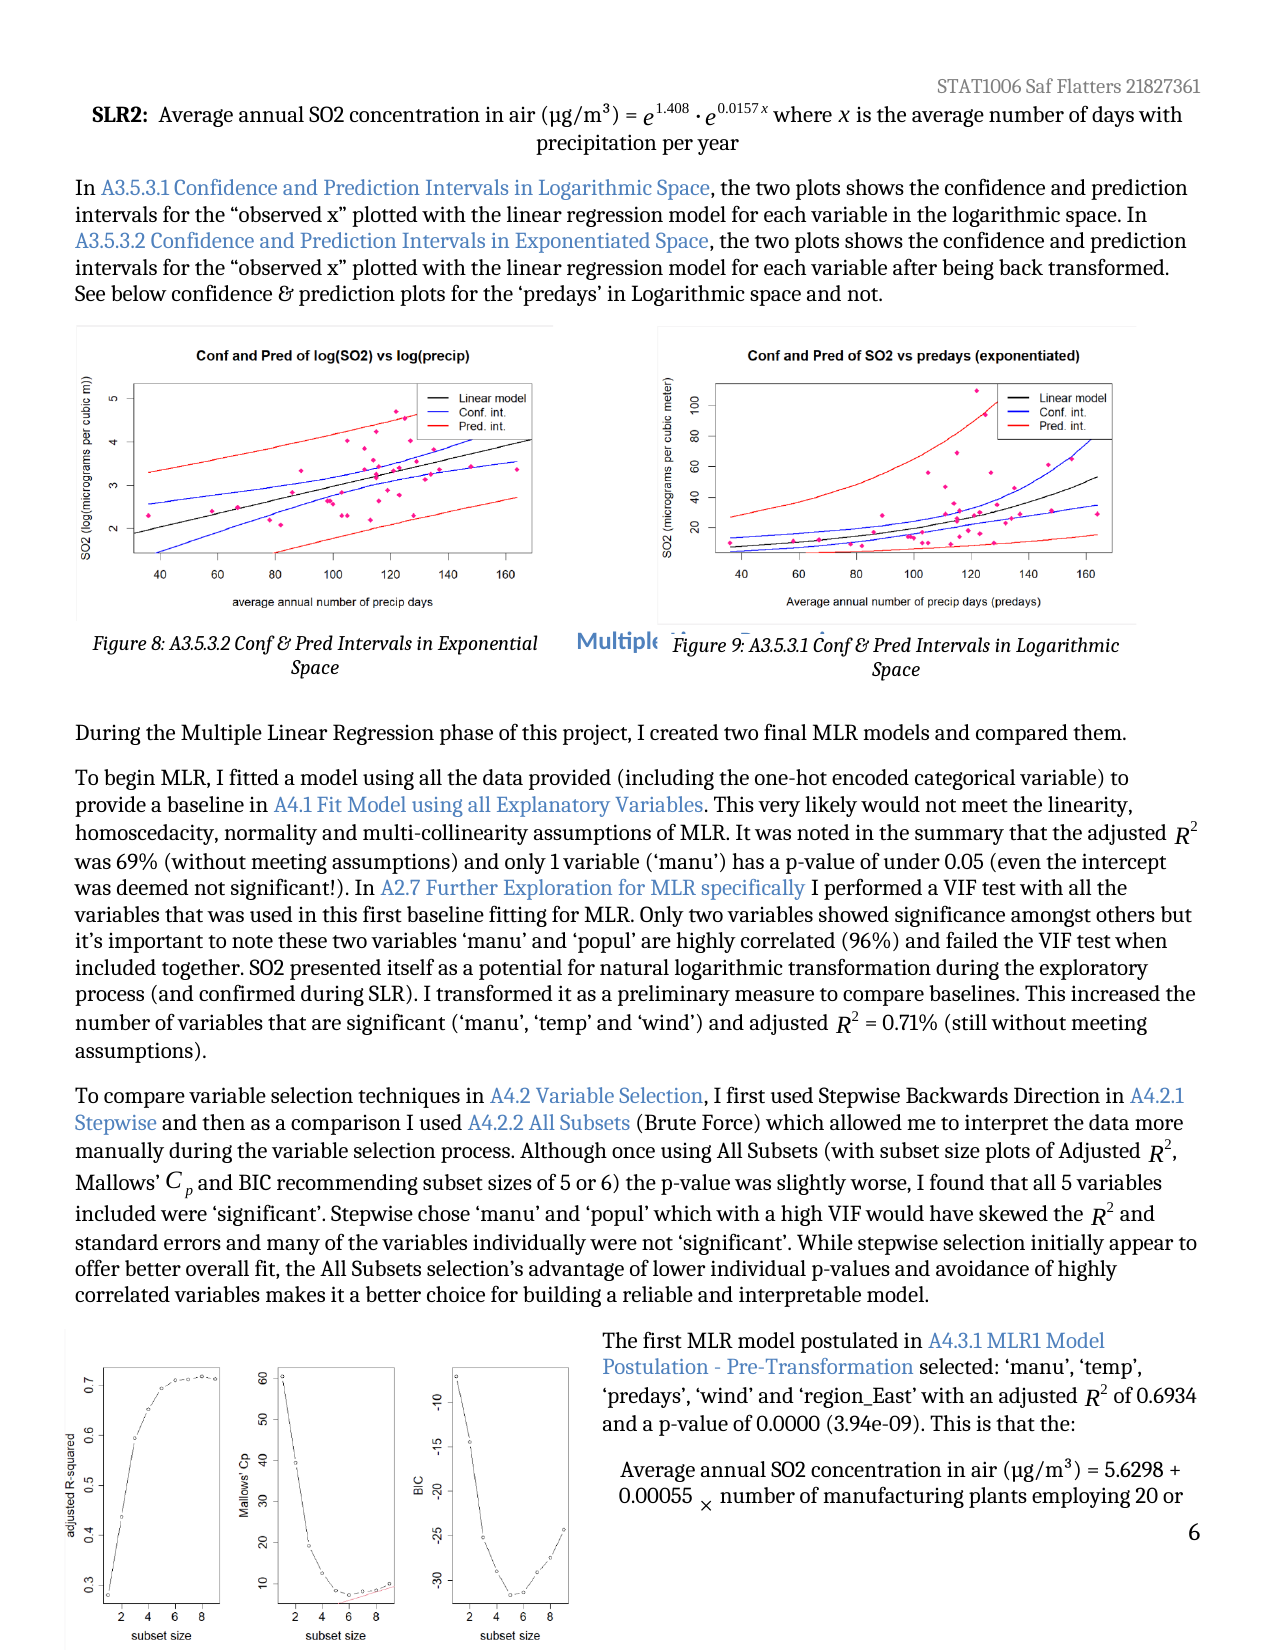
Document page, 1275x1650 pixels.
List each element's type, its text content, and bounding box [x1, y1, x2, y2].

picture [657, 326, 1137, 625]
text To begin MLR, I fitted a model using all the data provided (including the one-hot encoded categorical variable) to provide a baseline in A4.1 Fit Model using all Explanatory Variables. This very likely would not meet the linearity, homoscedacity, normality and multi-collinearity assumptions of MLR. It was noted in the summary that the adjusted was 69% (without meeting assumptions) and only 1 variable (‘manu’) has a p-value of under 0.05 (even the intercept was deemed not significant!). In A2.7 Further Exploration for MLR specifically I performed a VIF test with all the variables that was used in this first baseline fitting for MLR. Only two variables showed significance amongst others but it’s important to note these two variables ‘manu’ and ‘popul’ are highly correlated (96%) and failed the VIF test when included together. SO2 presented itself as a potential for natural logarithmic transformation during the exploratory process (and confirmed during SLR). I transformed it as a preliminary measure to compare baselines. This increased the number of variables that are significant (‘manu’, ‘temp’ and ‘wind’) and adjusted = 0.71% (still without meeting assumptions). [75, 765, 1200, 1064]
text The first MLR model postulated in A4.3.1 MLR1 Model Postulation - Pre-Transformation selected: ‘manu’, ‘temp’, ‘predays’, ‘wind’ and ‘region_East’ with an adjusted of 0.6934 and a p-value of 0.0000 (3.94e-09). This is that the: [75, 1327, 1200, 1438]
text To compare variable selection techniques in A4.2 Variable Selection, I first used Stepwise Backwards Direction in A4.2.1 Stepwise and then as a comparison I used A4.2.2 All Subsets (Brute Force) which allowed me to interpret the data more manually during the variable selection process. Although once using All Subsets (with subset size plots of Adjusted , Mallows’ and BIC recommending subset sizes of 5 or 6) the p-value was slightly worse, I found that all 5 variables included were ‘significant’. Stepwise chose ‘manu’ and ‘popul’ which with a high VIF would have skewed the and standard errors and many of the variables individually were not ‘significant’. While stepwise selection initially appear to offer better overall fit, the All Subsets selection’s advantage of lower individual p-values and avoidance of highly correlated variables makes it a better choice for building a reliable and interpretable model. [75, 1083, 1200, 1309]
picture [75, 325, 553, 620]
text In A3.5.3.1 Confidence and Prediction Intervals in Logarithmic Space, the two plots shows the confidence and prediction intervals for the “observed x” plotted with the linear regression model for each variable in the logarithmic space. In A3.5.3.2 Confidence and Prediction Intervals in Exponentiated Space, the two plots shows the confidence and prediction intervals for the “observed x” plotted with the linear regression model for each variable after being back transformed. See below confidence & prediction plots for the ‘predays’ in Logarithmic space and not. [75, 175, 1200, 307]
text SLR2: Average annual SO2 concentration in air (µg/m³) = where is the average number of days with precipitation per year [75, 99, 1200, 156]
text During the Multiple Linear Regression phase of this project, I created two final MLR models and compared them. [75, 675, 1200, 746]
subtitle Multiple Linear Regression [75, 420, 1200, 656]
picture [64, 1329, 584, 1650]
